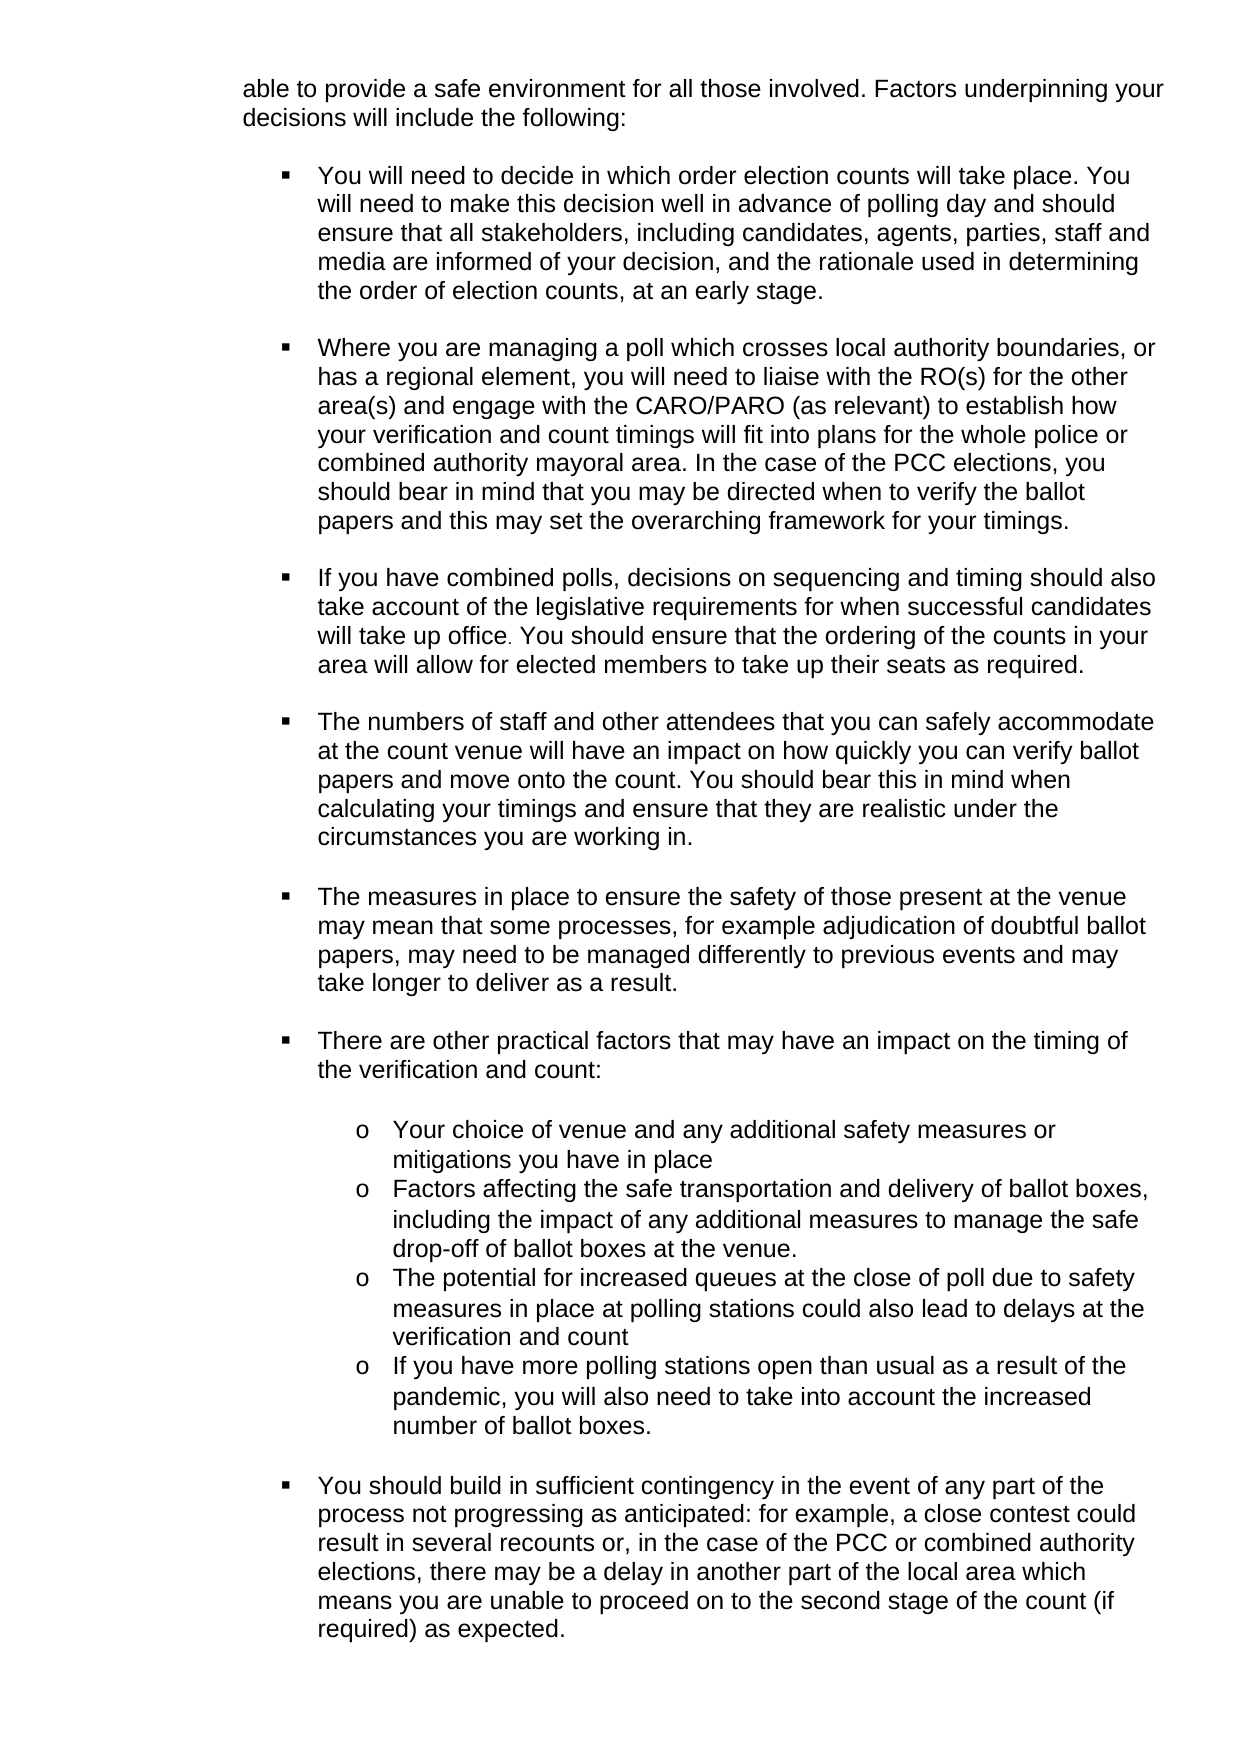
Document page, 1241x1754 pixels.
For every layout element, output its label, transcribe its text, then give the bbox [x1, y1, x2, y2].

list Your choice of venue and any additional safety measures or mitigations you have in place [355, 1114, 1166, 1174]
list The measures in place to ensure the safety of those present at the venue may mean that some processes, for example adjudication of doubtful ballot papers, may need to be managed differently to previous events and may take longer to deliver as a result. [280, 882, 1166, 997]
list You should build in sufficient contingency in the event of any part of the process not progressing as anticipated: for example, a close contest could result in several recounts or, in the case of the PCC or combined authority elections, there may be a delay in another part of the local area which means you are unable to proceed on to the second stage of the count (if required) as expected. [280, 1471, 1166, 1643]
list The potential for increased queues at the close of poll due to safety measures in place at polling stations could also lead to delays at the verification and count [355, 1263, 1166, 1351]
list You will need to decide in which order election counts will take place. You will need to make this decision well in advance of polling day and should ensure that all stakeholders, including candidates, agents, parties, staff and media are informed of your decision, and the rationale used in determining the order of election counts, at an early stage. [280, 161, 1166, 304]
list If you have combined polls, decisions on sequencing and timing should also take account of the legislative requirements for when successful candidates will take up office. You should ensure that the ordering of the counts in your area will allow for elected members to take up their seats as required. [280, 563, 1166, 678]
list Factors affecting the safe transportation and delivery of ballot boxes, including the impact of any additional measures to manage the safe drop-off of ballot boxes at the venue. [355, 1174, 1166, 1263]
list If you have more polling stations open than usual as a result of the pandemic, you will also need to take into account the increased number of ballot boxes. [355, 1351, 1166, 1439]
list There are other practical factors that may have an impact on the timing of the verification and count: [280, 1026, 1166, 1083]
list The numbers of staff and other attendees that you can safely accommodate at the count venue will have an impact on how quickly you can verify ballot papers and move onto the count. You should bear this in mind when calculating your timings and ensure that they are realistic under the circumstances you are working in. [280, 707, 1166, 851]
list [205, 74, 1166, 132]
list Where you are managing a poll which crosses local authority boundaries, or has a regional element, you will need to liaise with the RO(s) for the other area(s) and engage with the CARO/PARO (as relevant) to establish how your verification and count timings will fit into plans for the whole police or combined authority mayoral area. In the case of the PCC elections, you should bear in mind that you may be directed when to verify the ballot papers and this may set the overarching framework for your timings. [280, 333, 1166, 534]
